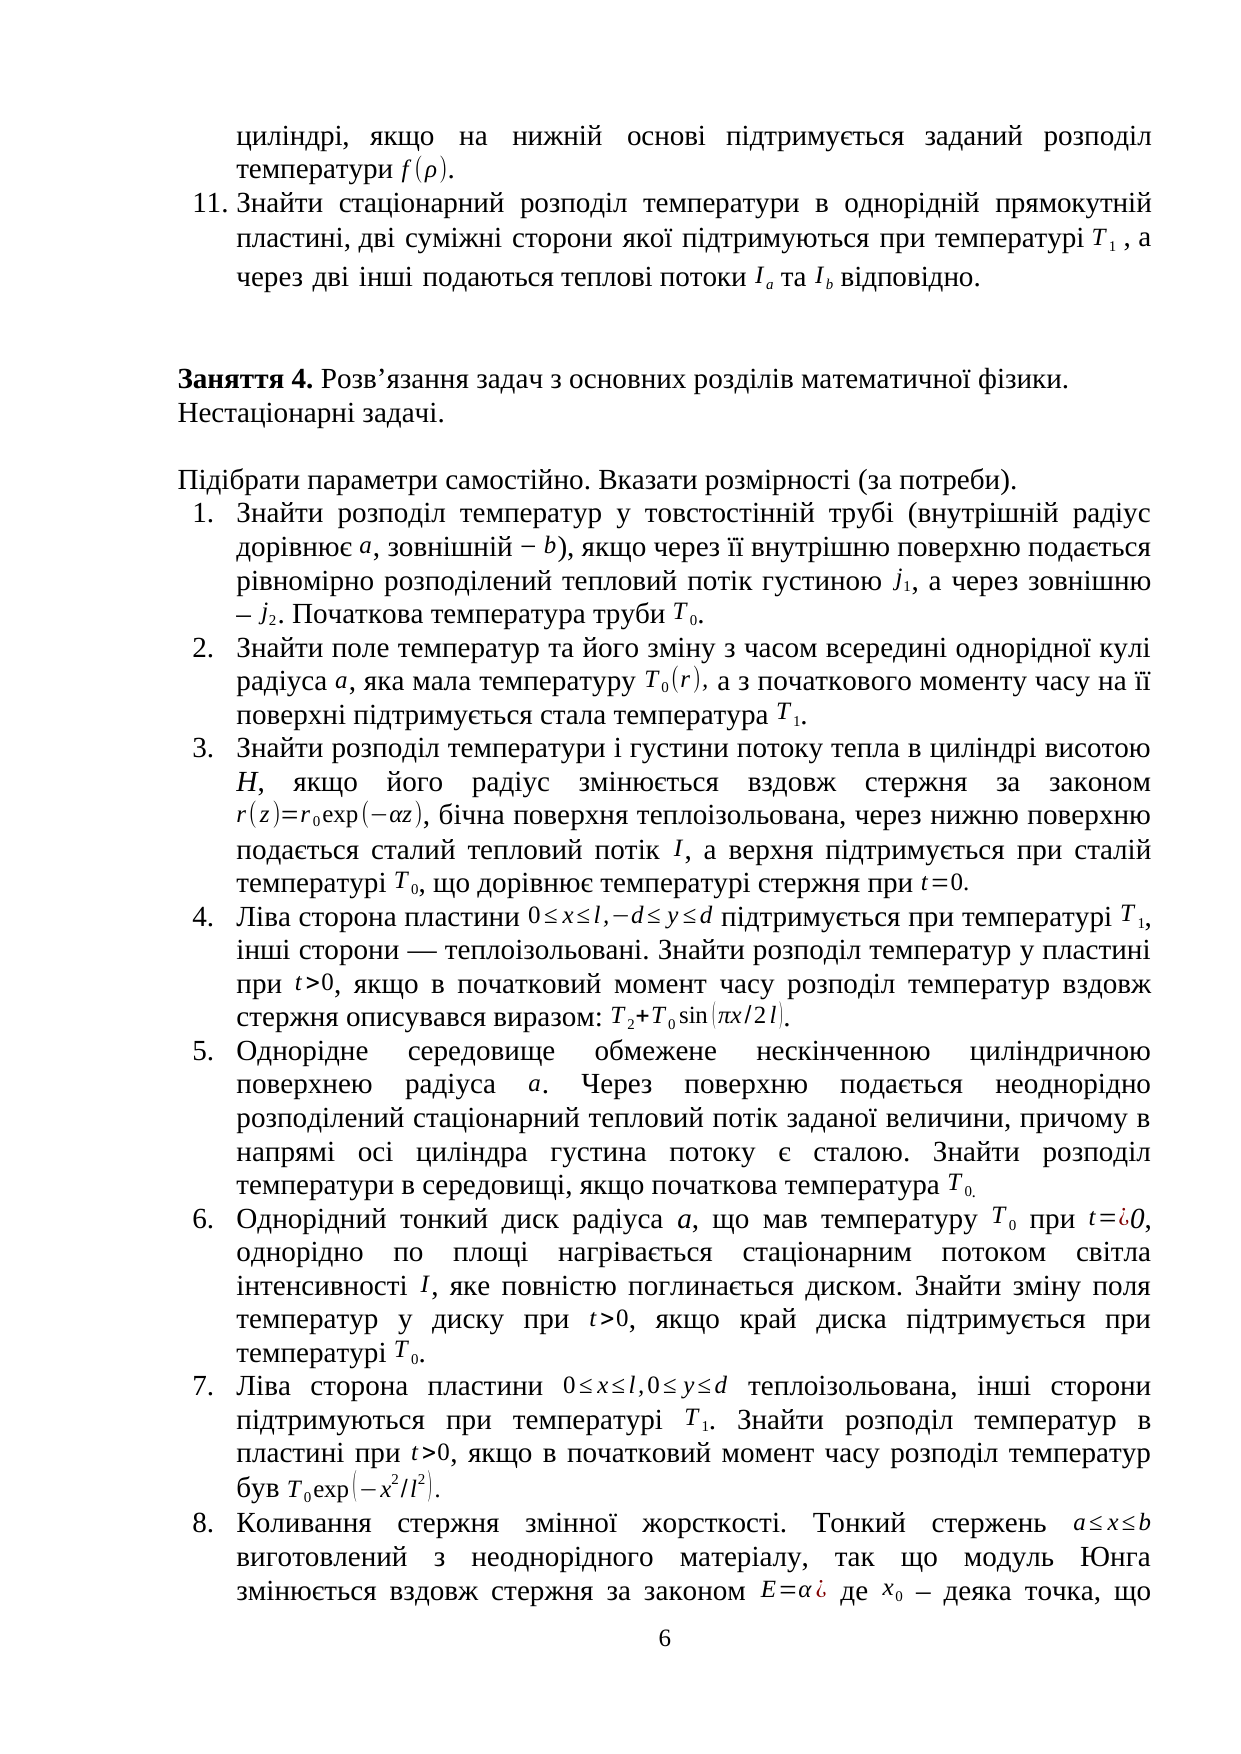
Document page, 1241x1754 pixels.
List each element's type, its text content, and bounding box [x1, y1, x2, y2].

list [192, 118, 1152, 185]
text 1. Знайти розподіл температур у товстостінній трубі (внутрішній радіус дорівнює , зовнішній − ), якщо через її внутрішню поверхню подається рівномірно розподілений тепловий потік густиною , а через зовнішню – . Початкова температура труби . [192, 496, 1152, 630]
text 4. Ліва сторона пластини підтримується при температурі , інші сторони — теплоізольовані. Знайти розподіл температур у пластині при , якщо в початковий момент часу розподіл температур вздовж стержня описувався виразом: . [192, 899, 1152, 1033]
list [192, 1506, 1152, 1606]
text 2. Знайти поле температур та його зміну з часом всередині однорідної кулі радіуса , яка мала температуру а з початкового моменту часу на її поверхні підтримується стала температура . [192, 630, 1152, 730]
text 6. Однорідний тонкий диск радіуса а, що мав температуру при 0, однорідно по площі нагрівається стаціонарним потоком світла інтенсивності , яке повністю поглинається диском. Знайти зміну поля температур у диску при , якщо край диска підтримується при температурі . [192, 1201, 1152, 1368]
list Знайти стаціонарний розподіл температури в однорідній прямокутній пластині, дві суміжні сторони якої підтримуються при температурі , а через дві інші подаються теплові потоки та відповідно. [192, 185, 1152, 294]
text 3. Знайти розподіл температури і густини потоку тепла в циліндрі висотою H, якщо його радіус змінюється вздовж стержня за законом , бічна поверхня теплоізольована, через нижню поверхню подається сталий тепловий потік , а верхня підтримується при сталій температурі , що дорівнює температурі стержня при [192, 730, 1152, 899]
text Підібрати параметри самостійно. Вказати розмірності (за потреби). [177, 462, 1152, 496]
text Заняття 4. Розв’язання задач з основних розділів математичної фізики. Нестаціонарні задачі. [177, 361, 1152, 428]
text 5. Однорідне середовище обмежене нескінченною циліндричною поверхнею радіуса . Через поверхню подається неоднорідно розподілений стаціонарний тепловий потік заданої величини, причому в напрямі осі циліндра густина потоку є сталою. Знайти розподіл температури в середовищі, якщо початкова температура . [192, 1033, 1152, 1201]
text 7. Ліва сторона пластини теплоізольована, інші сторони підтримуються при температурі . Знайти розподіл температур в пластині при , якщо в початковий момент часу розподіл температур був [192, 1368, 1152, 1506]
